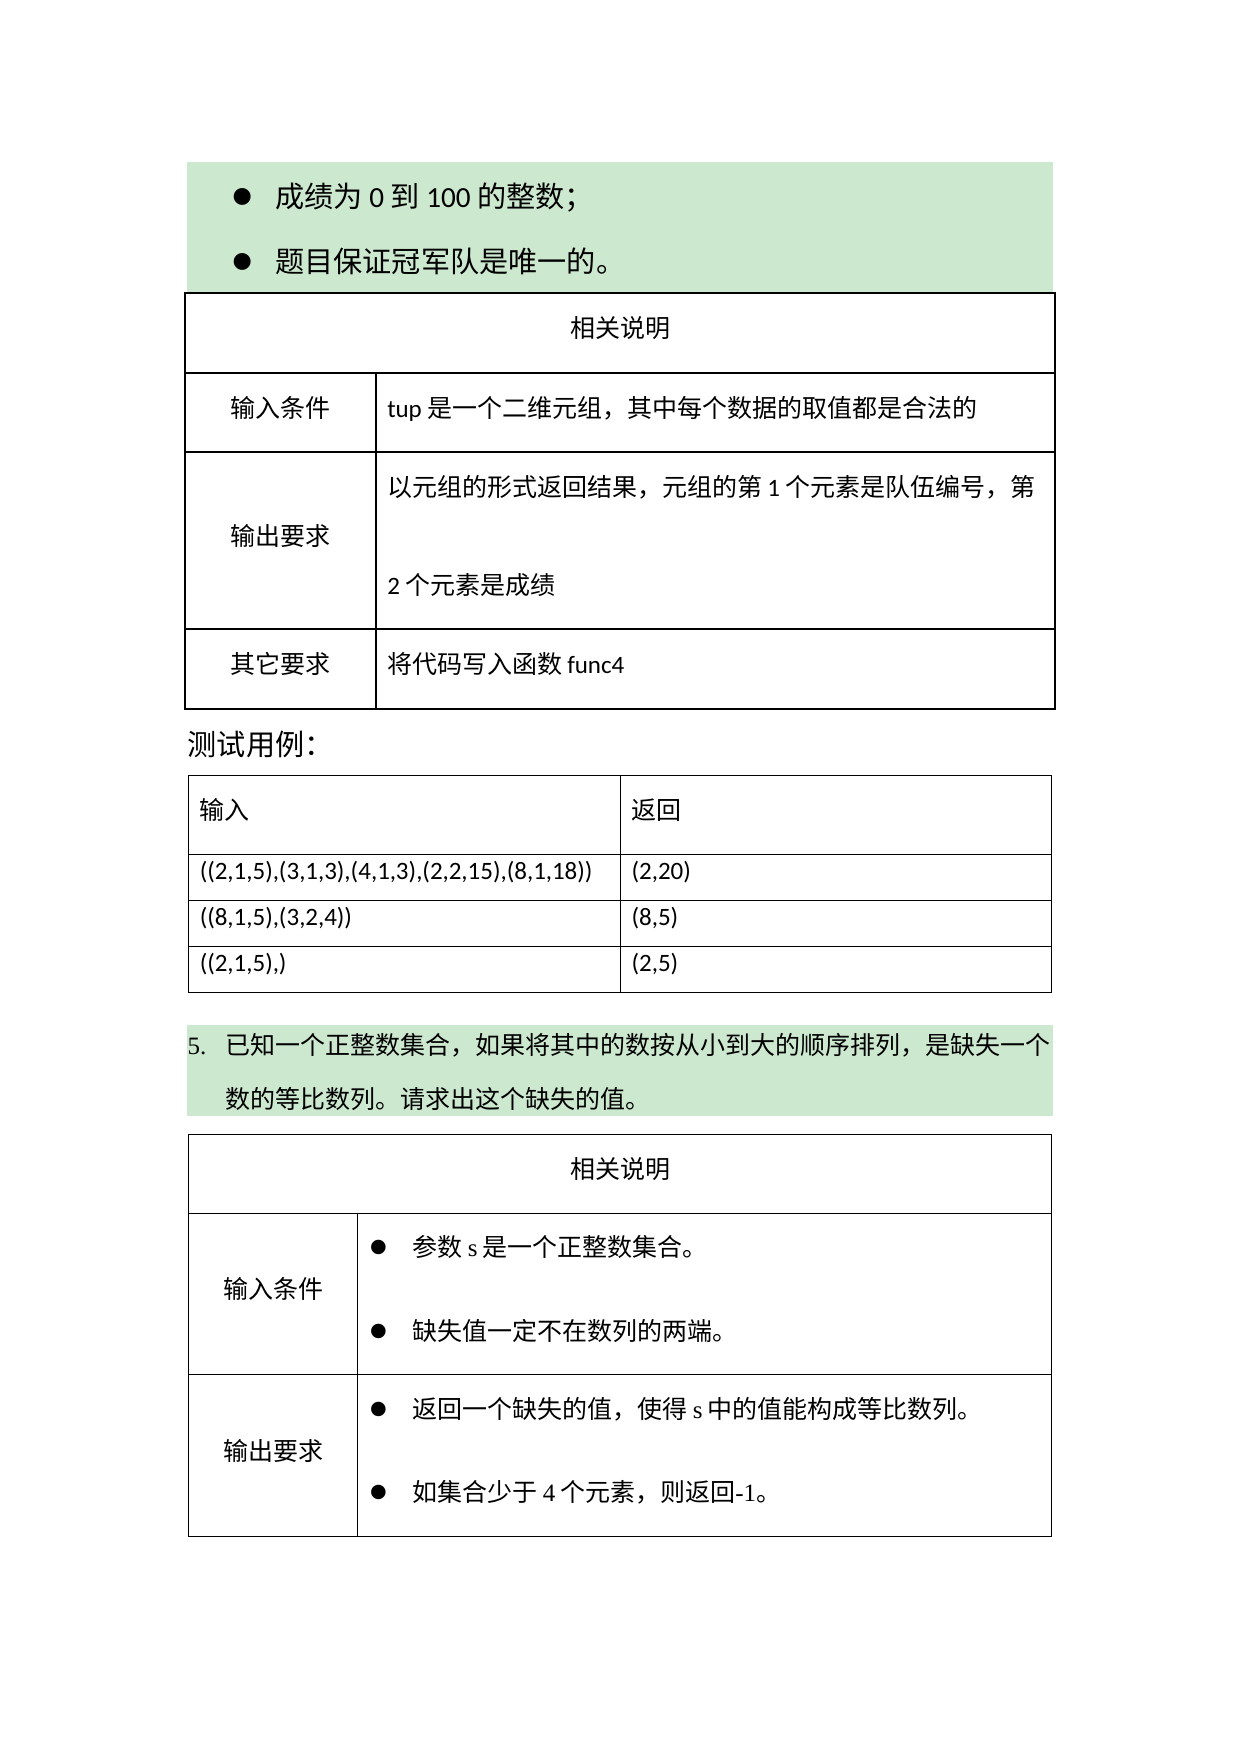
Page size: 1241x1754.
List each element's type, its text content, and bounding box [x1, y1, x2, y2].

table_cell ((8,1,5),(3,2,4)) [189, 901, 620, 946]
table_cell 参数s是一个正整数集合。 缺失值一定不在数列的两端。 [358, 1214, 1051, 1374]
table_header 相关说明 [186, 294, 1054, 372]
table_header 返回 [621, 776, 1051, 853]
list 成绩为 0 到 100 的整数； [187, 162, 1053, 227]
table_header 输入 [189, 776, 620, 853]
table_cell 输出要求 [189, 1375, 357, 1536]
text 测试用例： [187, 710, 1053, 775]
list 已知一个正整数集合，如果将其中的数按从小到大的顺序排列，是缺失一个数的等比数列。请求出这个缺失的值。 [187, 1025, 1053, 1116]
table_cell ((2,1,5),) [189, 947, 620, 992]
table_cell (2,5) [621, 947, 1051, 992]
table_cell (2,20) [621, 855, 1051, 899]
table_cell ((2,1,5),(3,1,3),(4,1,3),(2,2,15),(8,1,18)) [189, 855, 620, 899]
table_cell tup是一个二维元组，其中每个数据的取值都是合法的 [377, 374, 1054, 451]
table_cell 以元组的形式返回结果，元组的第1个元素是队伍编号，第2个元素是成绩 [377, 453, 1054, 628]
table_header 相关说明 [189, 1135, 1051, 1212]
table_cell 其它要求 [186, 630, 375, 708]
list 题目保证冠军队是唯一的。 [187, 227, 1053, 292]
table_cell 输出要求 [186, 453, 375, 628]
table_cell 将代码写入函数func4 [377, 630, 1054, 708]
table_cell 输入条件 [186, 374, 375, 451]
table_cell (8,5) [621, 901, 1051, 946]
table_cell 输入条件 [189, 1214, 357, 1374]
table_cell 返回一个缺失的值，使得s中的值能构成等比数列。 如集合少于4个元素，则返回-1。 [358, 1375, 1051, 1536]
